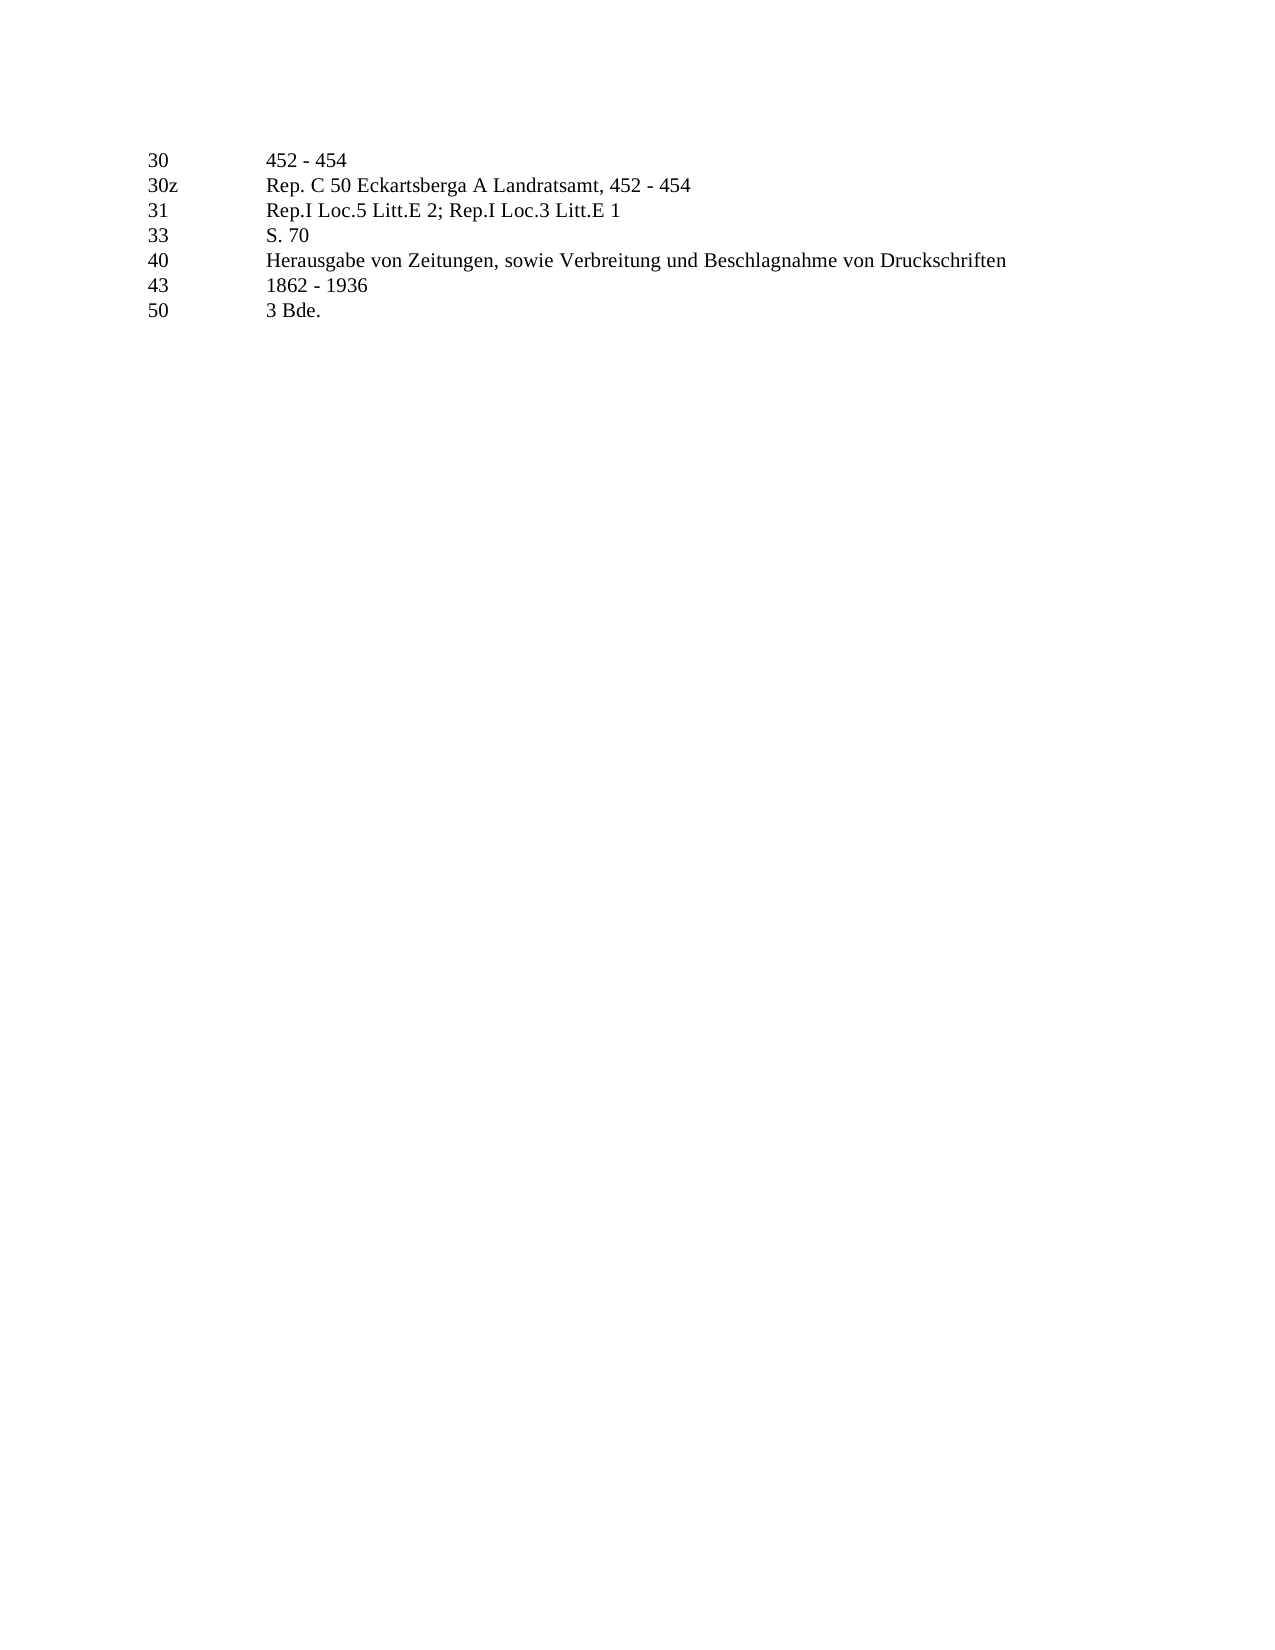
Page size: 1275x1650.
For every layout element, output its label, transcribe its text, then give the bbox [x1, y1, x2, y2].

text 31 Rep.I Loc.5 Litt.E 2; Rep.I Loc.3 Litt.E 1 [148, 198, 1127, 223]
text 50 3 Bde. [148, 298, 1127, 323]
text 43 1862 - 1936 [148, 273, 1127, 298]
text 40 s[Herausgabe von s[Zeitung]sen]s, sowie Verbreitung und s[Beschlagnahme von Druckschriften]s [148, 248, 1127, 273]
text 30 452 - 454 [148, 148, 1127, 173]
text 30z Rep. C 50 Eckartsberga A Landratsamt, 452 - 454 [148, 173, 1127, 198]
text 33 S. 70 [148, 223, 1127, 248]
